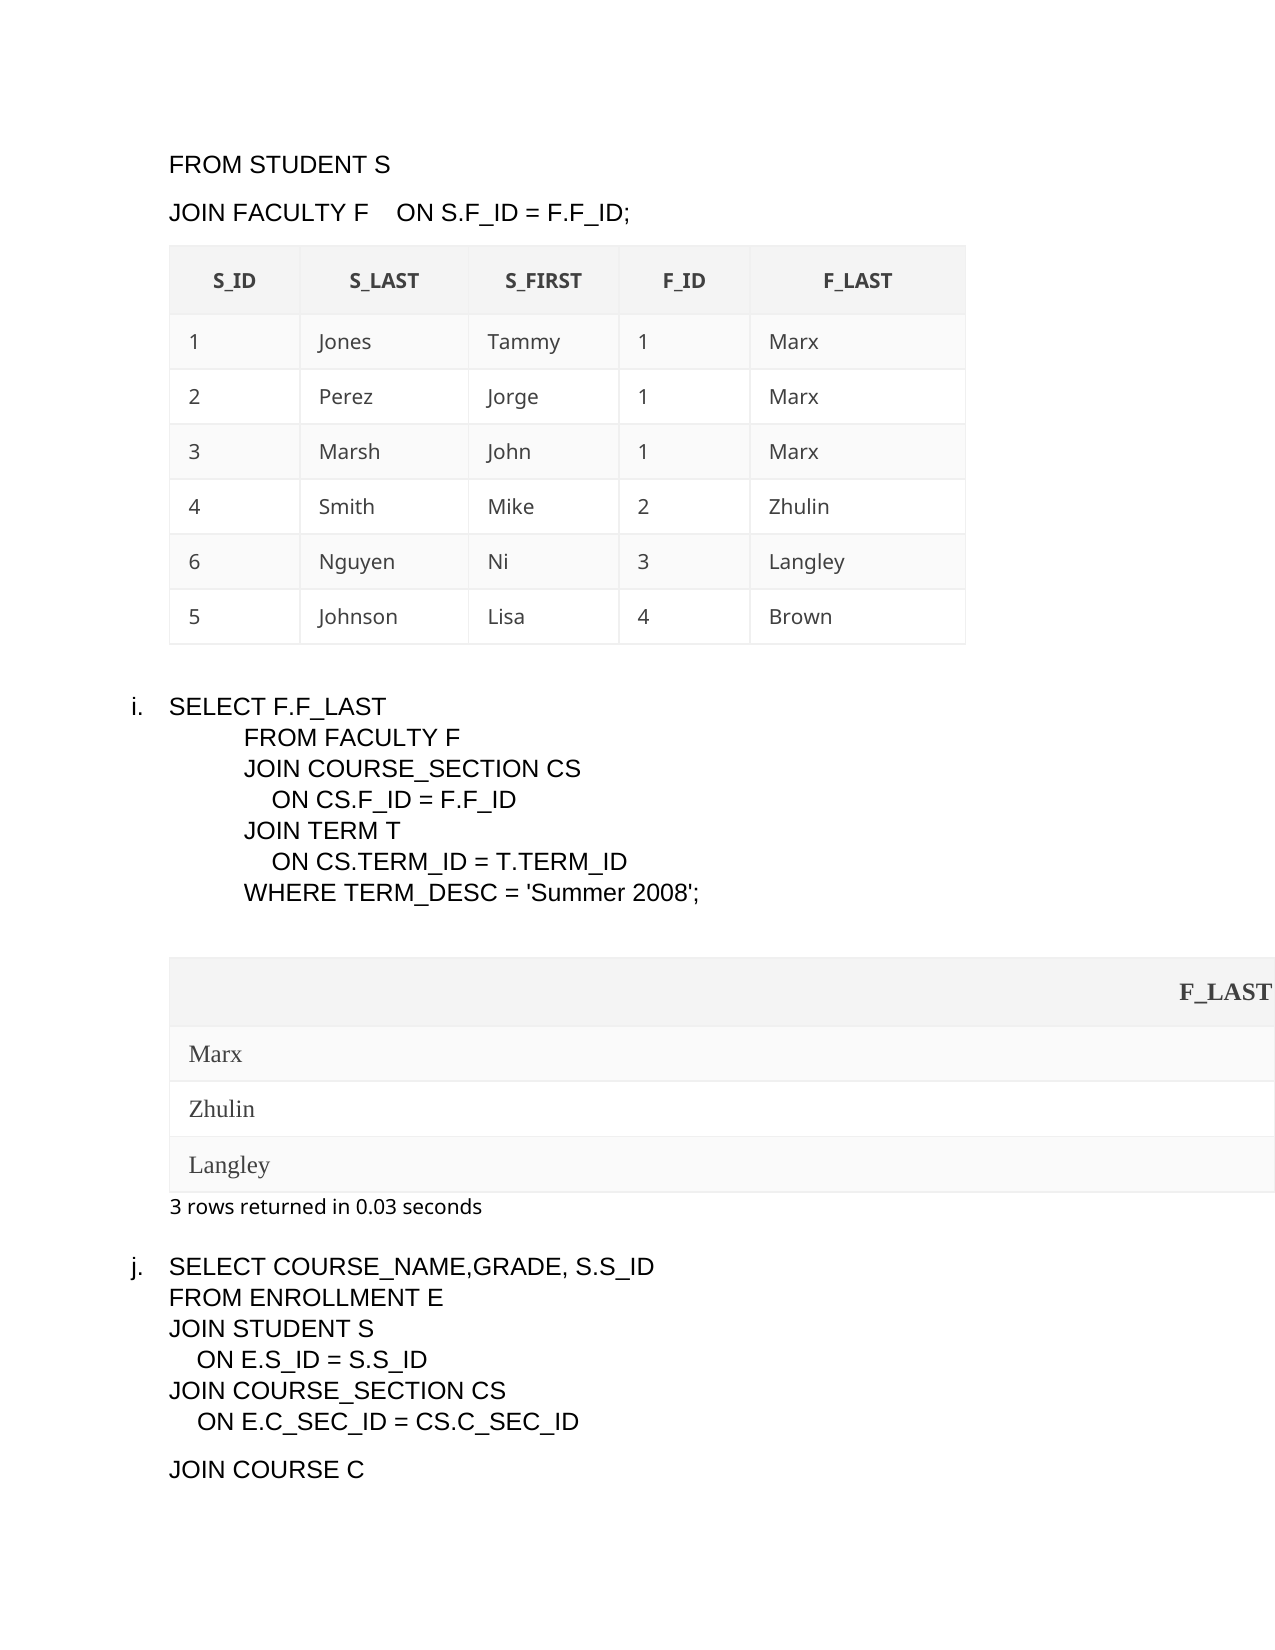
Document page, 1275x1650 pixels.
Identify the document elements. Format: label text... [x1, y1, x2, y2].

table_cell 3 [620, 535, 749, 588]
text JOIN COURSE C [169, 1455, 1078, 1484]
table_cell 1 [170, 315, 299, 368]
list ON E.C_SEC_ID = CS.C_SEC_ID [169, 1407, 1078, 1436]
table_header F_LAST [751, 247, 965, 313]
list FROM FACULTY F [244, 723, 937, 752]
table_cell Marx [751, 370, 965, 423]
table_header F_ID [620, 247, 749, 313]
table_cell Langley [751, 535, 965, 588]
text FROM STUDENT S [169, 150, 937, 179]
list JOIN STUDENT S [169, 1314, 478, 1343]
table_cell Jones [301, 315, 468, 368]
list WHERE TERM_DESC = 'Summer 2008'; [244, 878, 937, 907]
table_cell Johnson [301, 590, 468, 643]
list SELECT COURSE_NAME,GRADE, S.S_ID [131, 1252, 937, 1281]
table_cell 2 [620, 480, 749, 533]
table_cell Marx [751, 425, 965, 478]
table_cell Perez [301, 370, 468, 423]
list JOIN COURSE_SECTION CS [169, 1376, 937, 1405]
table_cell Nguyen [301, 535, 468, 588]
table_cell Jorge [469, 370, 618, 423]
table_cell Langley [170, 1137, 1274, 1191]
table_header S_FIRST [469, 247, 618, 313]
table_header F_LAST [170, 959, 1274, 1025]
table_header S_ID [170, 247, 299, 313]
table_cell 4 [170, 480, 299, 533]
text JOIN FACULTY F ON S.F_ID = F.F_ID; [169, 198, 937, 226]
table_cell Zhulin [751, 480, 965, 533]
table_cell Smith [301, 480, 468, 533]
table_cell 3 [170, 425, 299, 478]
table_cell 5 [170, 590, 299, 643]
table_cell 1 [620, 370, 749, 423]
table_cell Tammy [469, 315, 618, 368]
table_cell Brown [751, 590, 965, 643]
table_cell 6 [170, 535, 299, 588]
list JOIN COURSE_SECTION CS [244, 754, 937, 783]
table_cell 3 rows returned in 0.03 seconds [170, 1193, 1275, 1221]
table_cell 2 [170, 370, 299, 423]
table_cell Marx [170, 1027, 1274, 1080]
table_cell 1 [620, 425, 749, 478]
table_cell Zhulin [170, 1082, 1274, 1136]
list ON CS.TERM_ID = T.TERM_ID [244, 847, 937, 876]
list ON CS.F_ID = F.F_ID [244, 785, 937, 814]
table_header S_LAST [301, 247, 468, 313]
table_cell Lisa [469, 590, 618, 643]
table_cell Ni [469, 535, 618, 588]
table_cell 1 [620, 315, 749, 368]
table_cell Marsh [301, 425, 468, 478]
list ON E.S_ID = S.S_ID [169, 1345, 478, 1374]
table_cell Mike [469, 480, 618, 533]
table_cell 4 [620, 590, 749, 643]
list FROM ENROLLMENT E [169, 1283, 478, 1312]
table_cell Marx [751, 315, 965, 368]
list SELECT F.F_LAST [131, 692, 937, 721]
list JOIN TERM T [244, 816, 937, 845]
table_cell John [469, 425, 618, 478]
